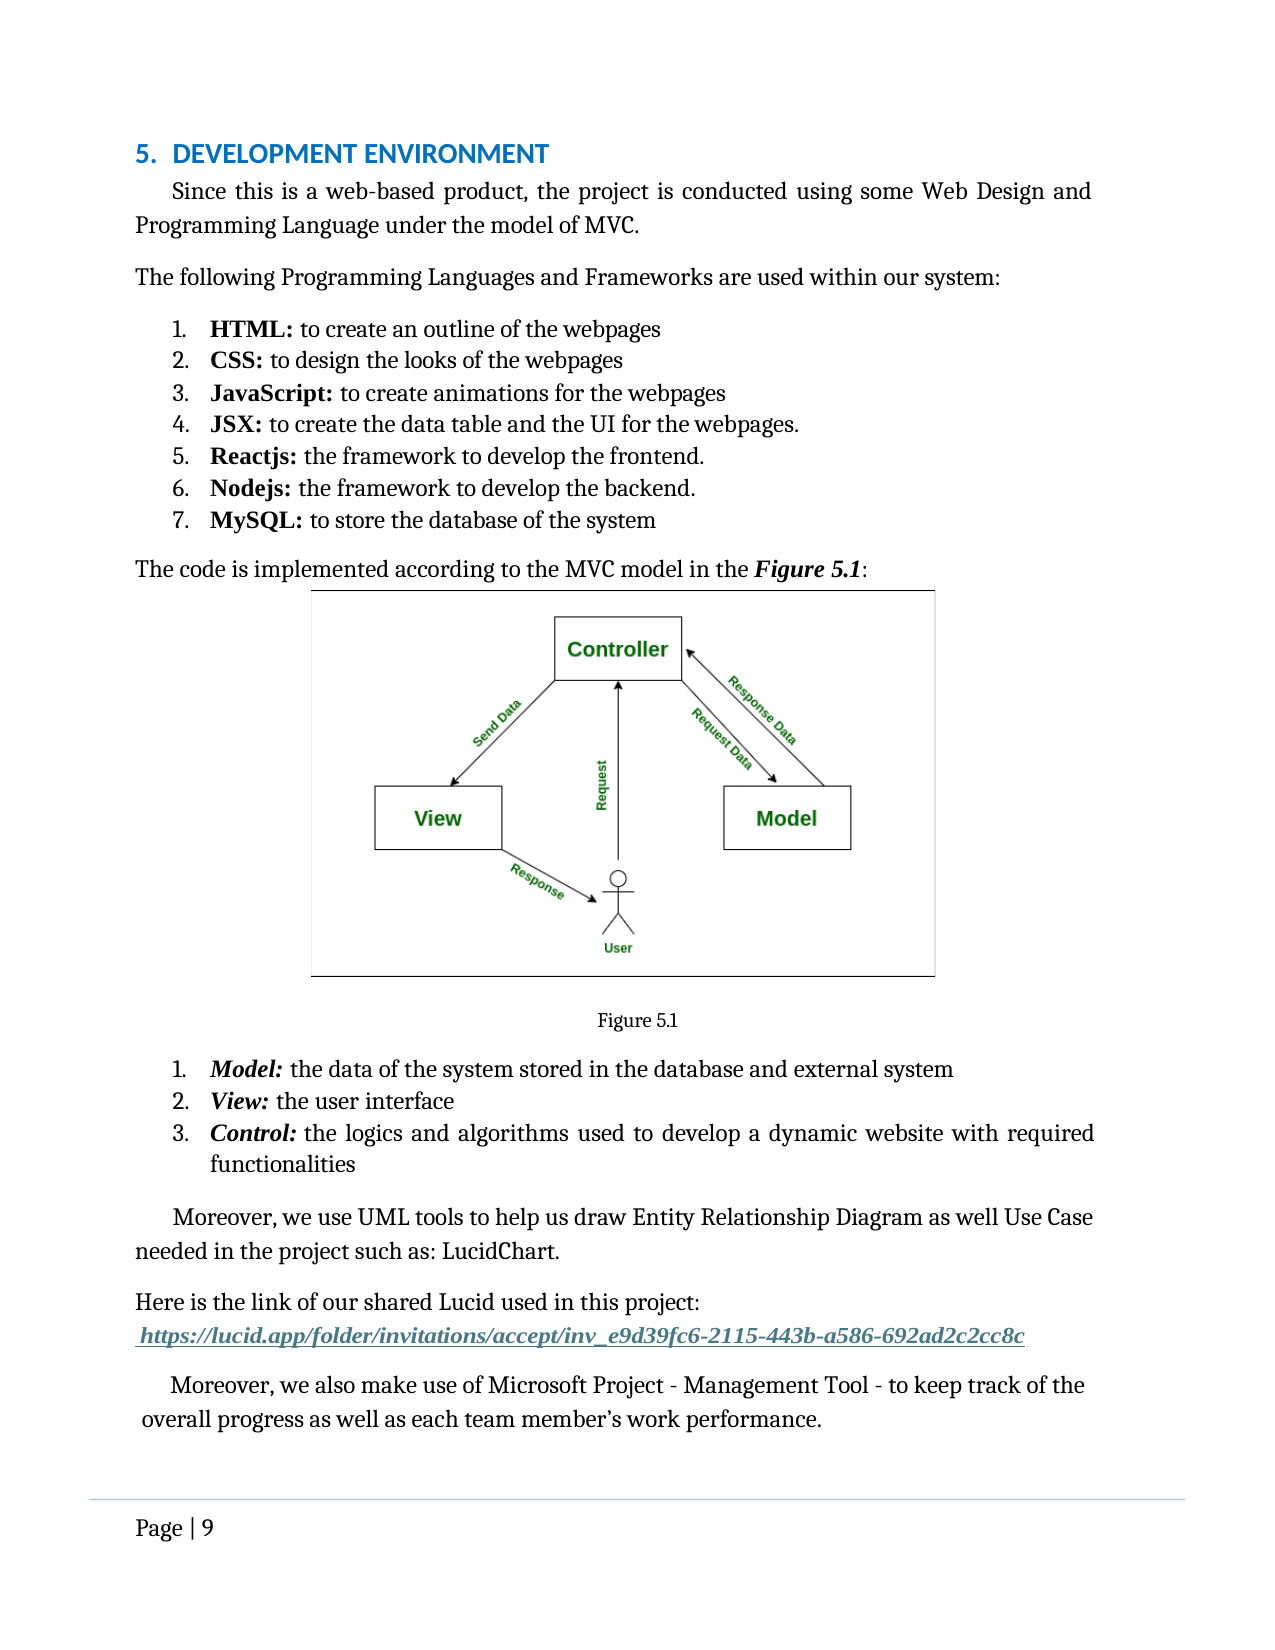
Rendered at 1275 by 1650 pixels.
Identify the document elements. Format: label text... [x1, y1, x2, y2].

picture [311, 590, 936, 977]
text https://lucid.app/folder/invitations/accept/inv_e9d39fc6-2115-443b-a586-692ad2c2cc8c [135, 1322, 1198, 1349]
text Moreover, we also make use of Microsoft Project - Management Tool - to keep track of the overall progress as well as each team member’s work performance. [142, 1371, 1112, 1434]
list View: the user interface [172, 1086, 1198, 1115]
list JSX: to create the data table and the UI for the webpages. [172, 409, 1198, 439]
list DEVELOPMENT ENVIRONMENT [135, 135, 1198, 171]
text Figure 5.1 [159, 1008, 1116, 1032]
list MySQL: to store the database of the system [172, 505, 1198, 535]
text Since this is a web-based product, the project is conducted using some Web Design and Programming Language under the model of MVC. [135, 177, 1198, 240]
list JavaScript: to create animations for the webpages [172, 378, 1198, 407]
list Model: the data of the system stored in the database and external system [172, 1054, 1198, 1084]
list Reactjs: the framework to develop the frontend. [172, 441, 1198, 471]
text Here is the link of our shared Lucid used in this project: [135, 1287, 1198, 1316]
text The following Programming Languages and Frameworks are used within our system: [135, 262, 1198, 291]
list CSS: to design the looks of the webpages [172, 346, 1198, 375]
list Control: the logics and algorithms used to develop a dynamic website with required functionalities [172, 1118, 1140, 1178]
list Nodejs: the framework to develop the backend. [172, 473, 1198, 503]
text The code is implemented according to the MVC model in the Figure 5.1: [135, 554, 1198, 584]
text Moreover, we use UML tools to help us draw Entity Relationship Diagram as well Use Case needed in the project such as: LucidChart. [135, 1203, 1112, 1266]
list HTML: to create an outline of the webpages [172, 314, 1198, 343]
